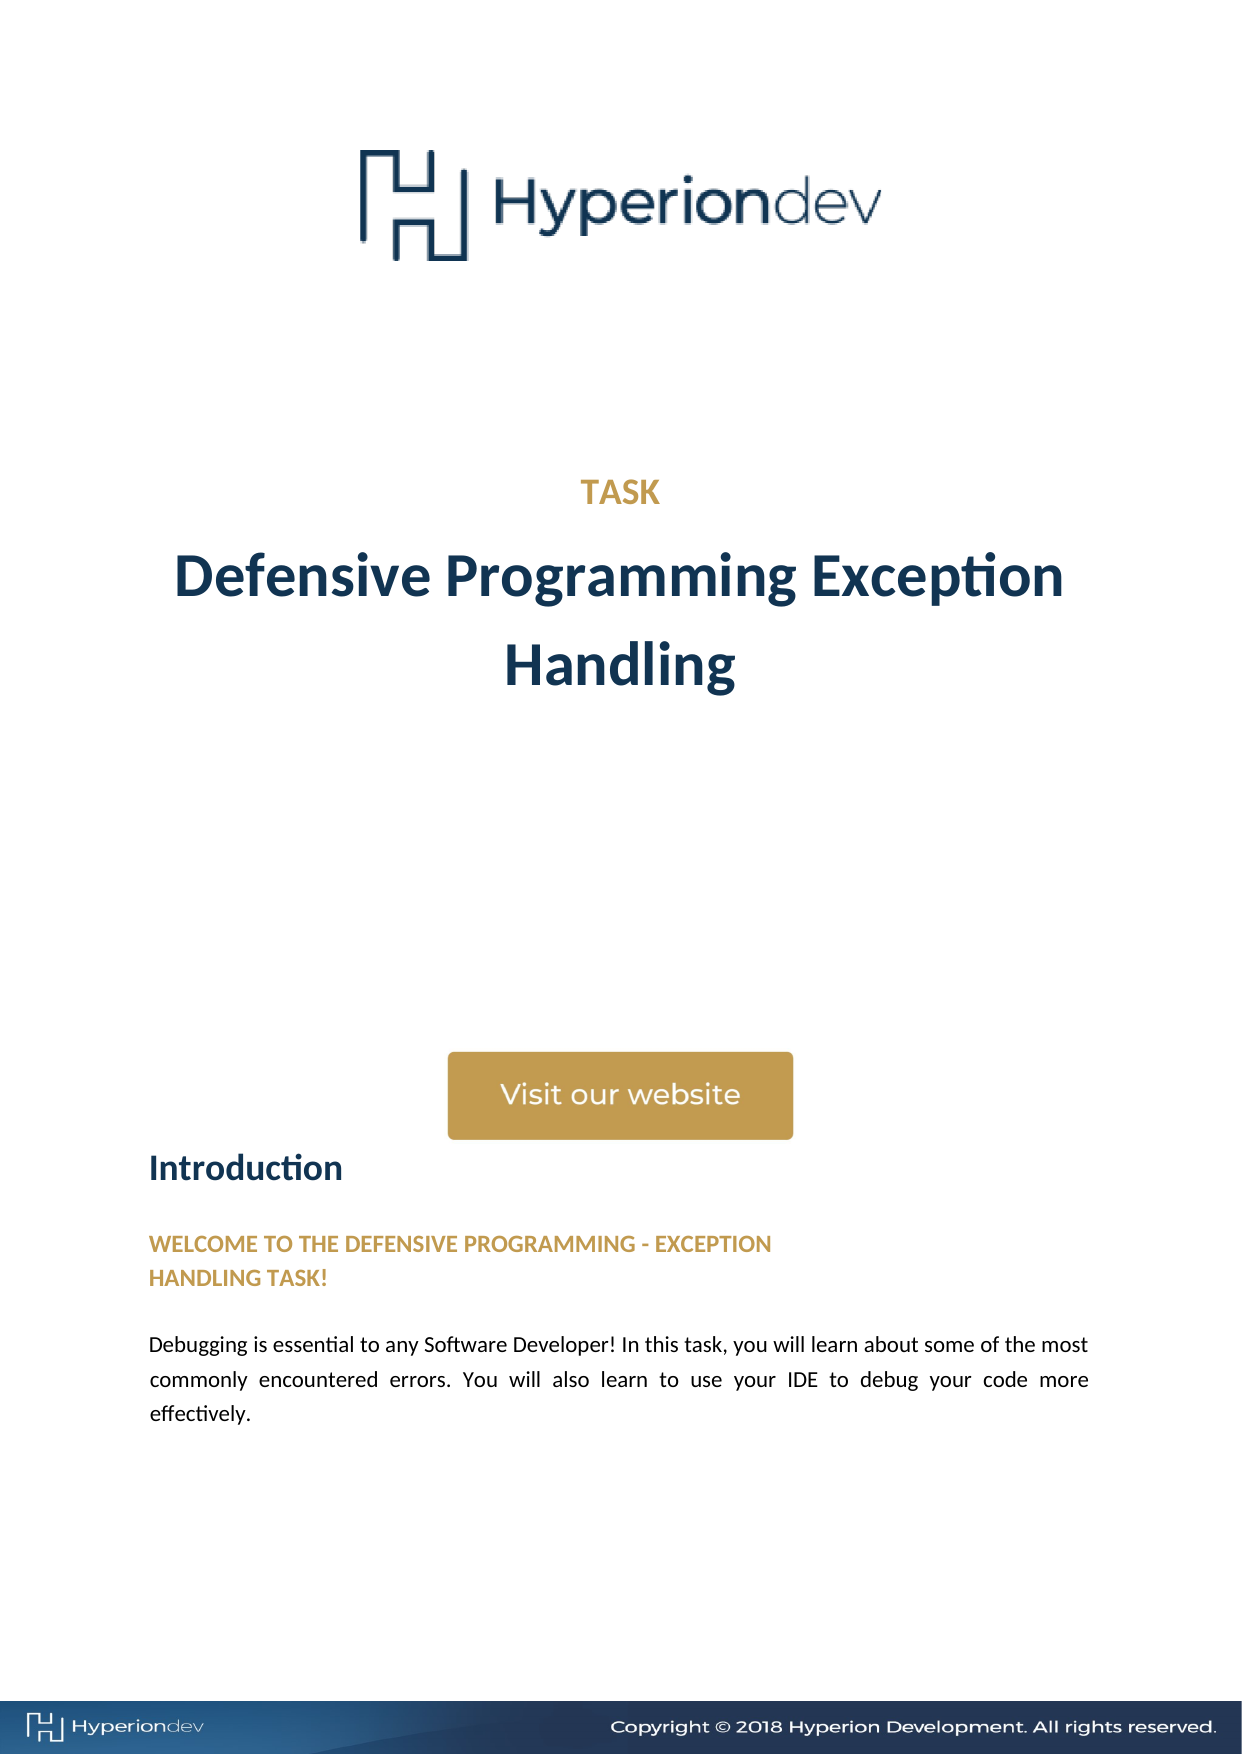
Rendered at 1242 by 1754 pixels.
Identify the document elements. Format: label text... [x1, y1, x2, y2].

text TASK [150, 468, 1090, 514]
text Debugging is essential to any Software Developer! In this task, you will learn about some of the most commonly encountered errors. You will also learn to use your IDE to debug your code more effectively. [148, 1330, 1091, 1427]
text WELCOME TO THE DEFENSIVE PROGRAMMING - EXCEPTION [148, 1228, 1092, 1259]
picture [0, 1701, 1242, 1754]
text HANDLING TASK! [148, 1262, 1092, 1292]
picture [443, 1047, 797, 1144]
text Defensive Programming Exception Handling [150, 535, 1090, 701]
subtitle Introduction [148, 1143, 1092, 1189]
picture [359, 149, 882, 261]
